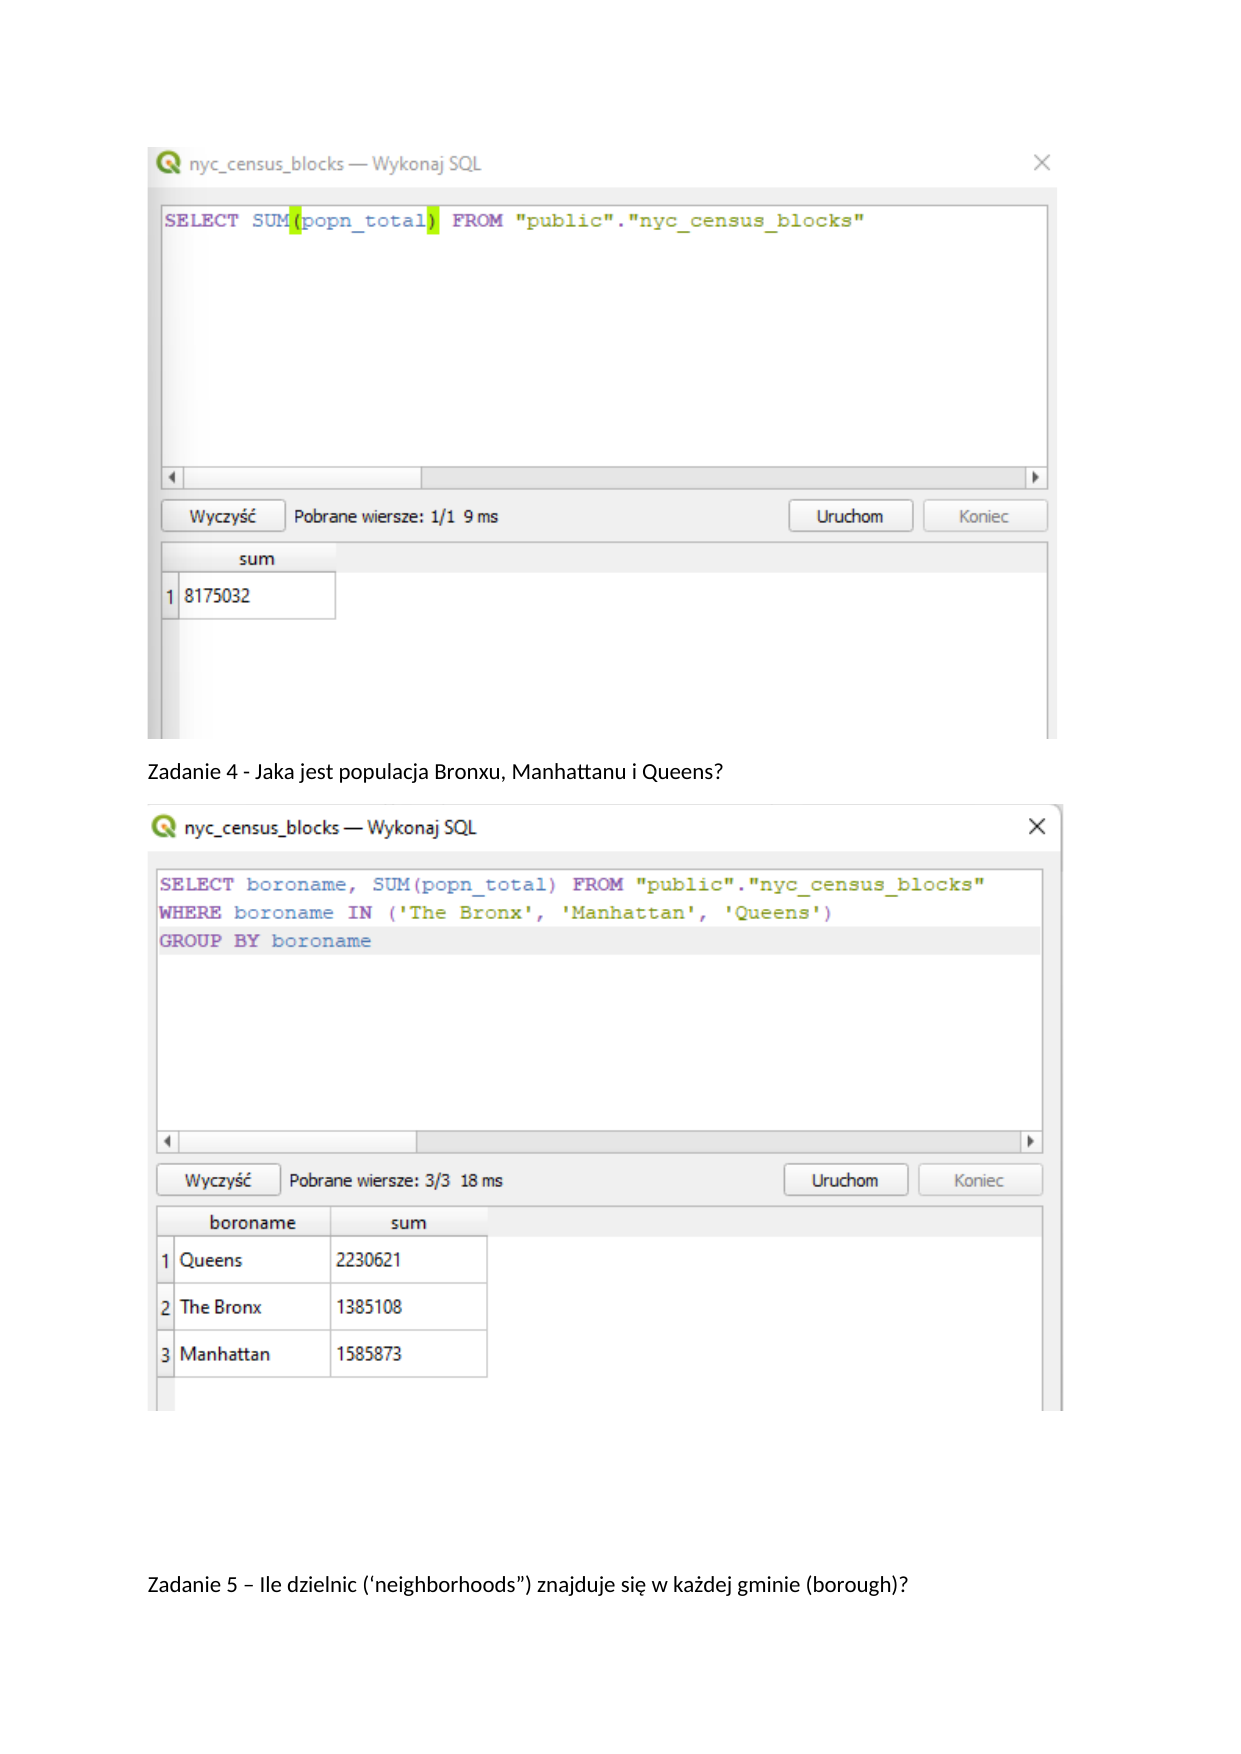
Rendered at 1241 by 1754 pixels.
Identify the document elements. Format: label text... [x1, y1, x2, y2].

picture [147, 804, 1064, 1411]
text Zadanie 5 – Ile dzielnic (‘neighborhoods”) znajduje się w każdej gminie (borough)? [148, 1570, 1093, 1598]
text Zadanie 4 - Jaka jest populacja Bronxu, Manhattanu i Queens? [148, 757, 1093, 785]
picture [147, 147, 1058, 739]
